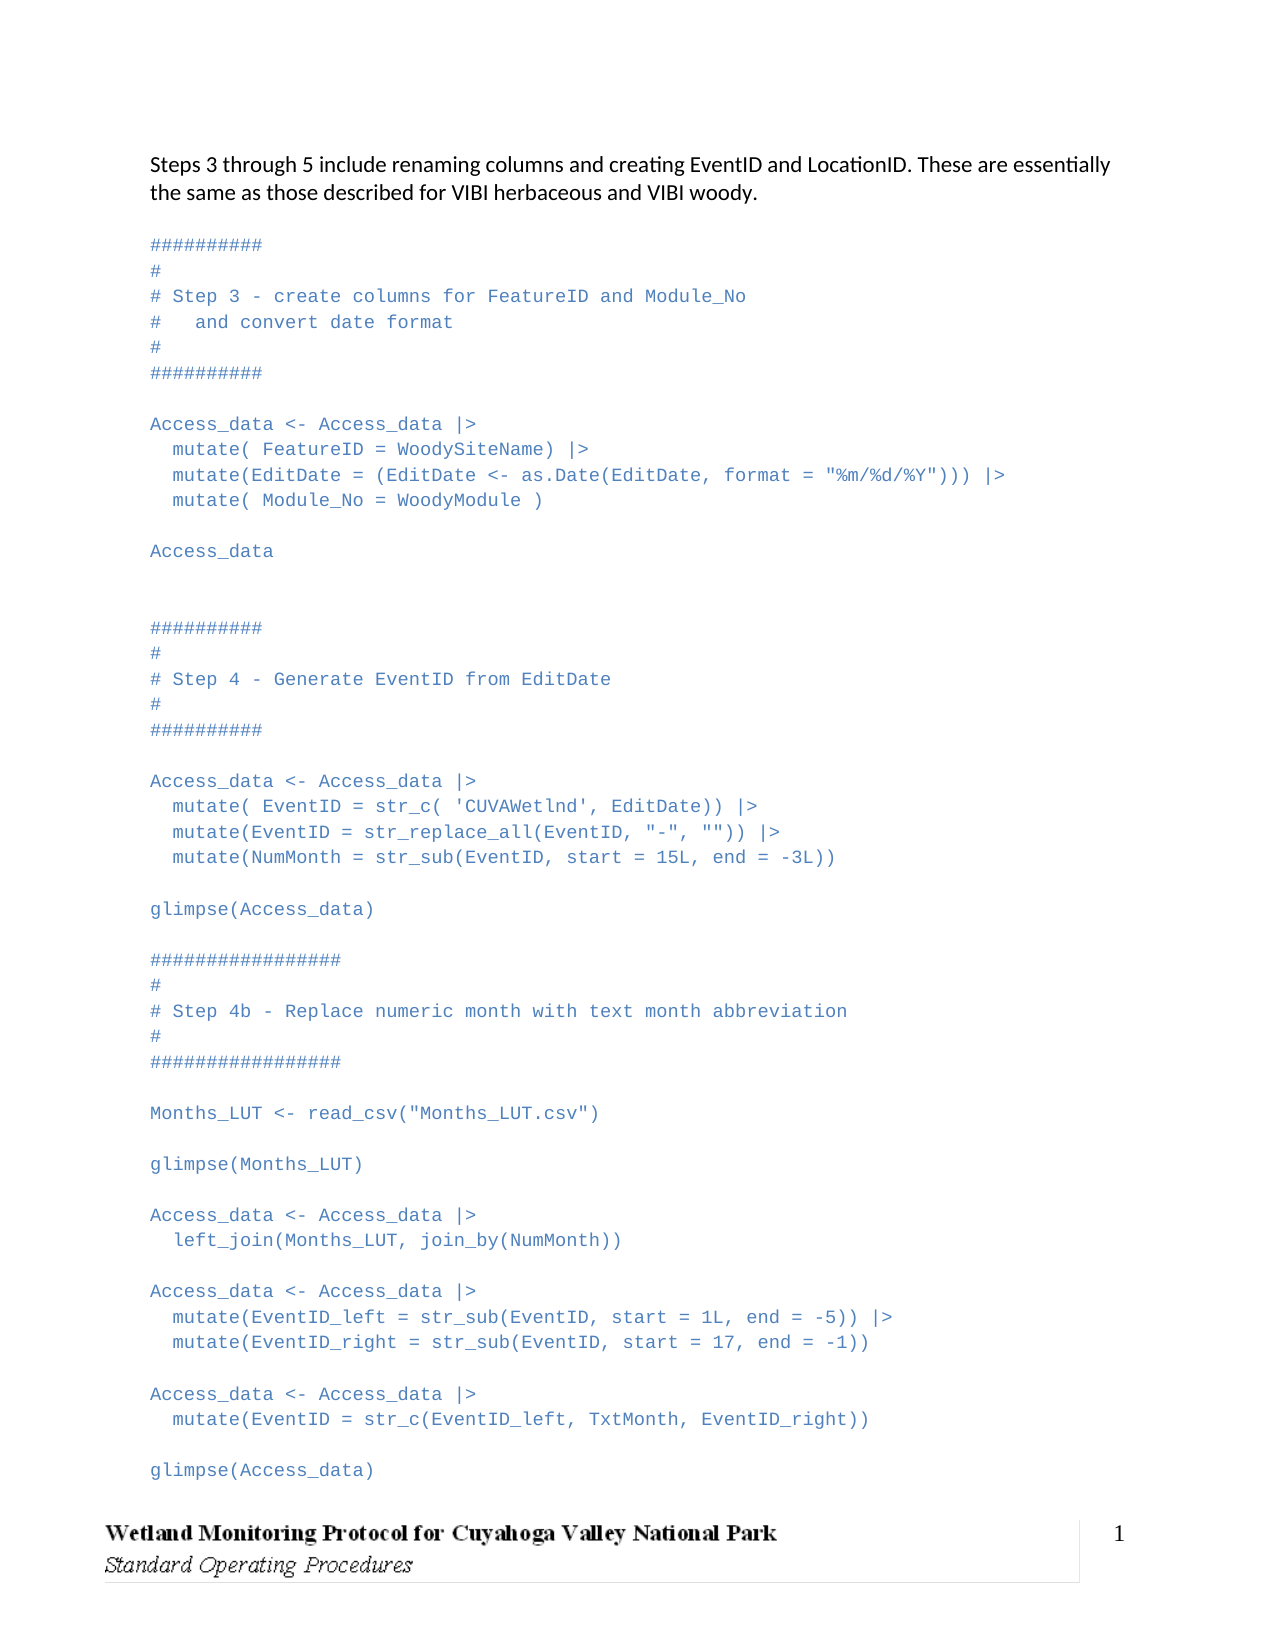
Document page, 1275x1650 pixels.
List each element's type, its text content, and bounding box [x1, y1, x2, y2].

text # and convert date format [150, 312, 1116, 334]
text mutate(NumMonth = str_sub(EventID, start = 15L, end = -3L)) [150, 848, 1116, 869]
text ########## [150, 721, 1116, 742]
text mutate(EventID = str_c(EventID_left, TxtMonth, EventID_right)) [150, 1410, 1116, 1431]
text mutate( FeatureID = WoodySiteName) |> [150, 440, 1116, 461]
text Steps 3 through 5 include renaming columns and creating EventID and LocationID. These are essentially the same as those described for VIBI herbaceous and VIBI woody. [150, 150, 1116, 206]
text mutate( Module_No = WoodyModule ) [150, 491, 1116, 512]
text mutate(EventID_left = str_sub(EventID, start = 1L, end = -5)) |> [150, 1308, 1116, 1329]
text Access_data <- Access_data |> [150, 1384, 1116, 1406]
text # Step 4b - Replace numeric month with text month abbreviation [150, 1001, 1116, 1023]
text # [150, 695, 1116, 716]
text mutate( EventID = str_c( 'CUVAWetlnd', EditDate)) |> [150, 797, 1116, 818]
text # Step 3 - create columns for FeatureID and Module_No [150, 287, 1116, 308]
text Access_data <- Access_data |> [150, 772, 1116, 793]
text Access_data <- Access_data |> [150, 414, 1116, 436]
text # [150, 338, 1116, 359]
text ########## [150, 363, 1116, 385]
text ################# [150, 950, 1116, 972]
text # [150, 976, 1116, 997]
text mutate(EventID_right = str_sub(EventID, start = 17, end = -1)) [150, 1333, 1116, 1354]
text Months_LUT <- read_csv("Months_LUT.csv") [150, 1103, 1116, 1125]
text Access_data <- Access_data |> [150, 1206, 1116, 1227]
text mutate(EventID = str_replace_all(EventID, "-", "")) |> [150, 823, 1116, 844]
text left_join(Months_LUT, join_by(NumMonth)) [150, 1231, 1116, 1252]
text ################# [150, 1052, 1116, 1074]
text # [150, 644, 1116, 665]
text ########## [150, 619, 1116, 640]
text Access_data [150, 542, 1116, 563]
picture [105, 1520, 1080, 1584]
text glimpse(Access_data) [150, 1461, 1116, 1482]
text # Step 4 - Generate EventID from EditDate [150, 670, 1116, 691]
text ########## [150, 236, 1116, 257]
text mutate(EditDate = (EditDate <- as.Date(EditDate, format = "%m/%d/%Y"))) |> [150, 466, 1116, 487]
text # [150, 261, 1116, 283]
text glimpse(Months_LUT) [150, 1154, 1116, 1176]
text glimpse(Access_data) [150, 899, 1116, 921]
text # [150, 1027, 1116, 1048]
text Access_data <- Access_data |> [150, 1282, 1116, 1303]
